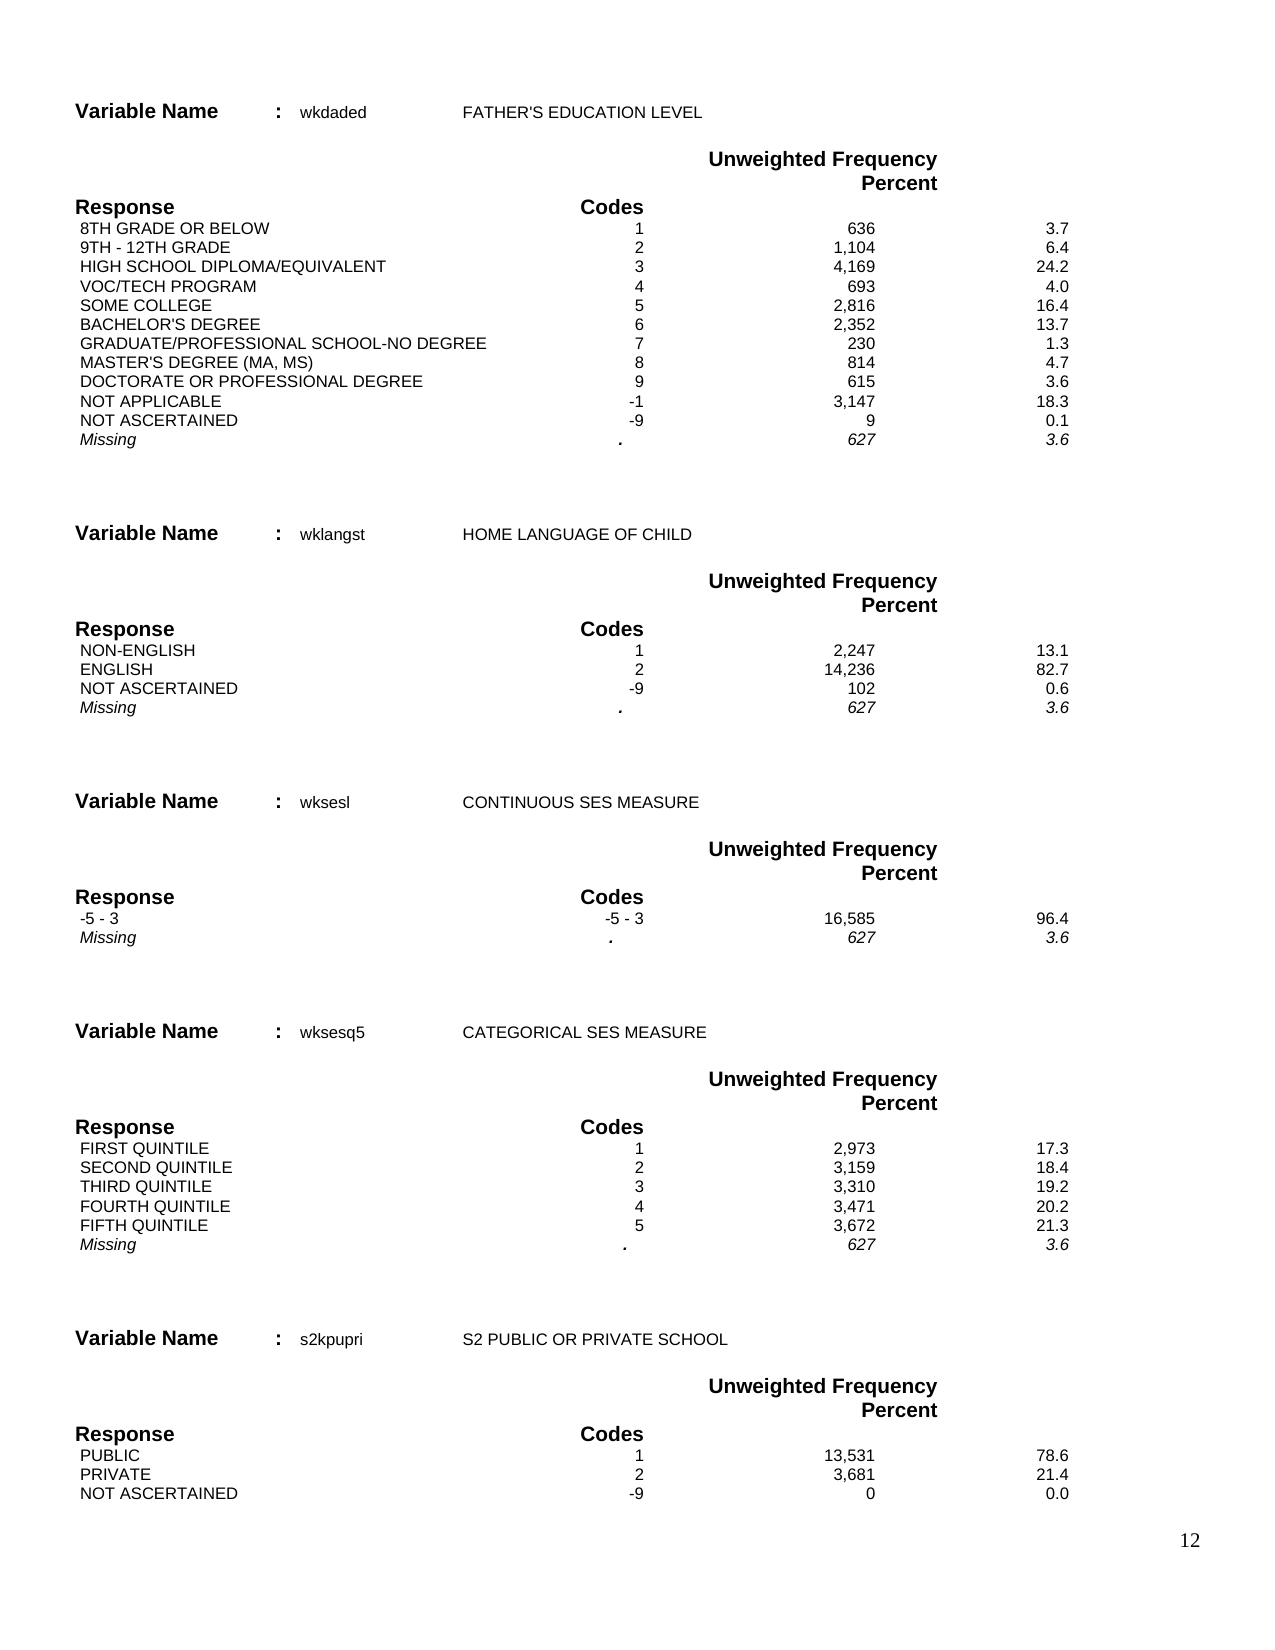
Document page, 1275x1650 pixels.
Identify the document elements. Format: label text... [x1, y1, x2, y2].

text Variable Name : wksesq5 CATEGORICAL SES MEASURE [75, 1019, 1200, 1043]
text Variable Name : wkdaded FATHER'S EDUCATION LEVEL [75, 99, 1200, 123]
text Variable Name : wksesl CONTINUOUS SES MEASURE [75, 789, 1200, 813]
text Unweighted Frequency Percent [75, 1374, 1200, 1422]
text NON-ENGLISH 1 2,247 13.1 [75, 641, 1200, 660]
text BACHELOR'S DEGREE 6 2,352 13.7 [75, 315, 1200, 334]
text NOT ASCERTAINED -9 102 0.6 [75, 679, 1200, 698]
text Unweighted Frequency Percent [75, 147, 1200, 195]
text Missing . 627 3.6 [75, 1235, 1200, 1254]
text SOME COLLEGE 5 2,816 16.4 [75, 296, 1200, 315]
text Response Codes [75, 1422, 1200, 1446]
text -5 - 3 -5 - 3 16,585 96.4 [75, 909, 1200, 928]
text ENGLISH 2 14,236 82.7 [75, 660, 1200, 679]
text GRADUATE/PROFESSIONAL SCHOOL-NO DEGREE 7 230 1.3 [75, 334, 1200, 353]
text NOT ASCERTAINED -9 9 0.1 [75, 411, 1200, 430]
text Missing . 627 3.6 [75, 430, 1200, 449]
text Variable Name : s2kpupri S2 PUBLIC OR PRIVATE SCHOOL [75, 1326, 1200, 1350]
text PRIVATE 2 3,681 21.4 [75, 1465, 1200, 1484]
text Unweighted Frequency Percent [75, 569, 1200, 617]
text PUBLIC 1 13,531 78.6 [75, 1446, 1200, 1465]
text NOT APPLICABLE -1 3,147 18.3 [75, 391, 1200, 411]
text Response Codes [75, 195, 1200, 219]
text NOT ASCERTAINED -9 0 0.0 [75, 1484, 1200, 1503]
text 9TH - 12TH GRADE 2 1,104 6.4 [75, 238, 1200, 257]
text FIRST QUINTILE 1 2,973 17.3 [75, 1139, 1200, 1158]
text Unweighted Frequency Percent [75, 837, 1200, 885]
text DOCTORATE OR PROFESSIONAL DEGREE 9 615 3.6 [75, 372, 1200, 391]
text THIRD QUINTILE 3 3,310 19.2 [75, 1177, 1200, 1196]
text FIFTH QUINTILE 5 3,672 21.3 [75, 1216, 1200, 1235]
text Unweighted Frequency Percent [75, 1067, 1200, 1115]
text Response Codes [75, 885, 1200, 909]
text Response Codes [75, 617, 1200, 641]
text Missing . 627 3.6 [75, 698, 1200, 717]
text VOC/TECH PROGRAM 4 693 4.0 [75, 276, 1200, 296]
text FOURTH QUINTILE 4 3,471 20.2 [75, 1196, 1200, 1216]
text Missing . 627 3.6 [75, 928, 1200, 947]
text HIGH SCHOOL DIPLOMA/EQUIVALENT 3 4,169 24.2 [75, 257, 1200, 276]
text MASTER'S DEGREE (MA, MS) 8 814 4.7 [75, 353, 1200, 372]
text Response Codes [75, 1115, 1200, 1139]
text Variable Name : wklangst HOME LANGUAGE OF CHILD [75, 521, 1200, 545]
text SECOND QUINTILE 2 3,159 18.4 [75, 1158, 1200, 1177]
text 8TH GRADE OR BELOW 1 636 3.7 [75, 219, 1200, 238]
